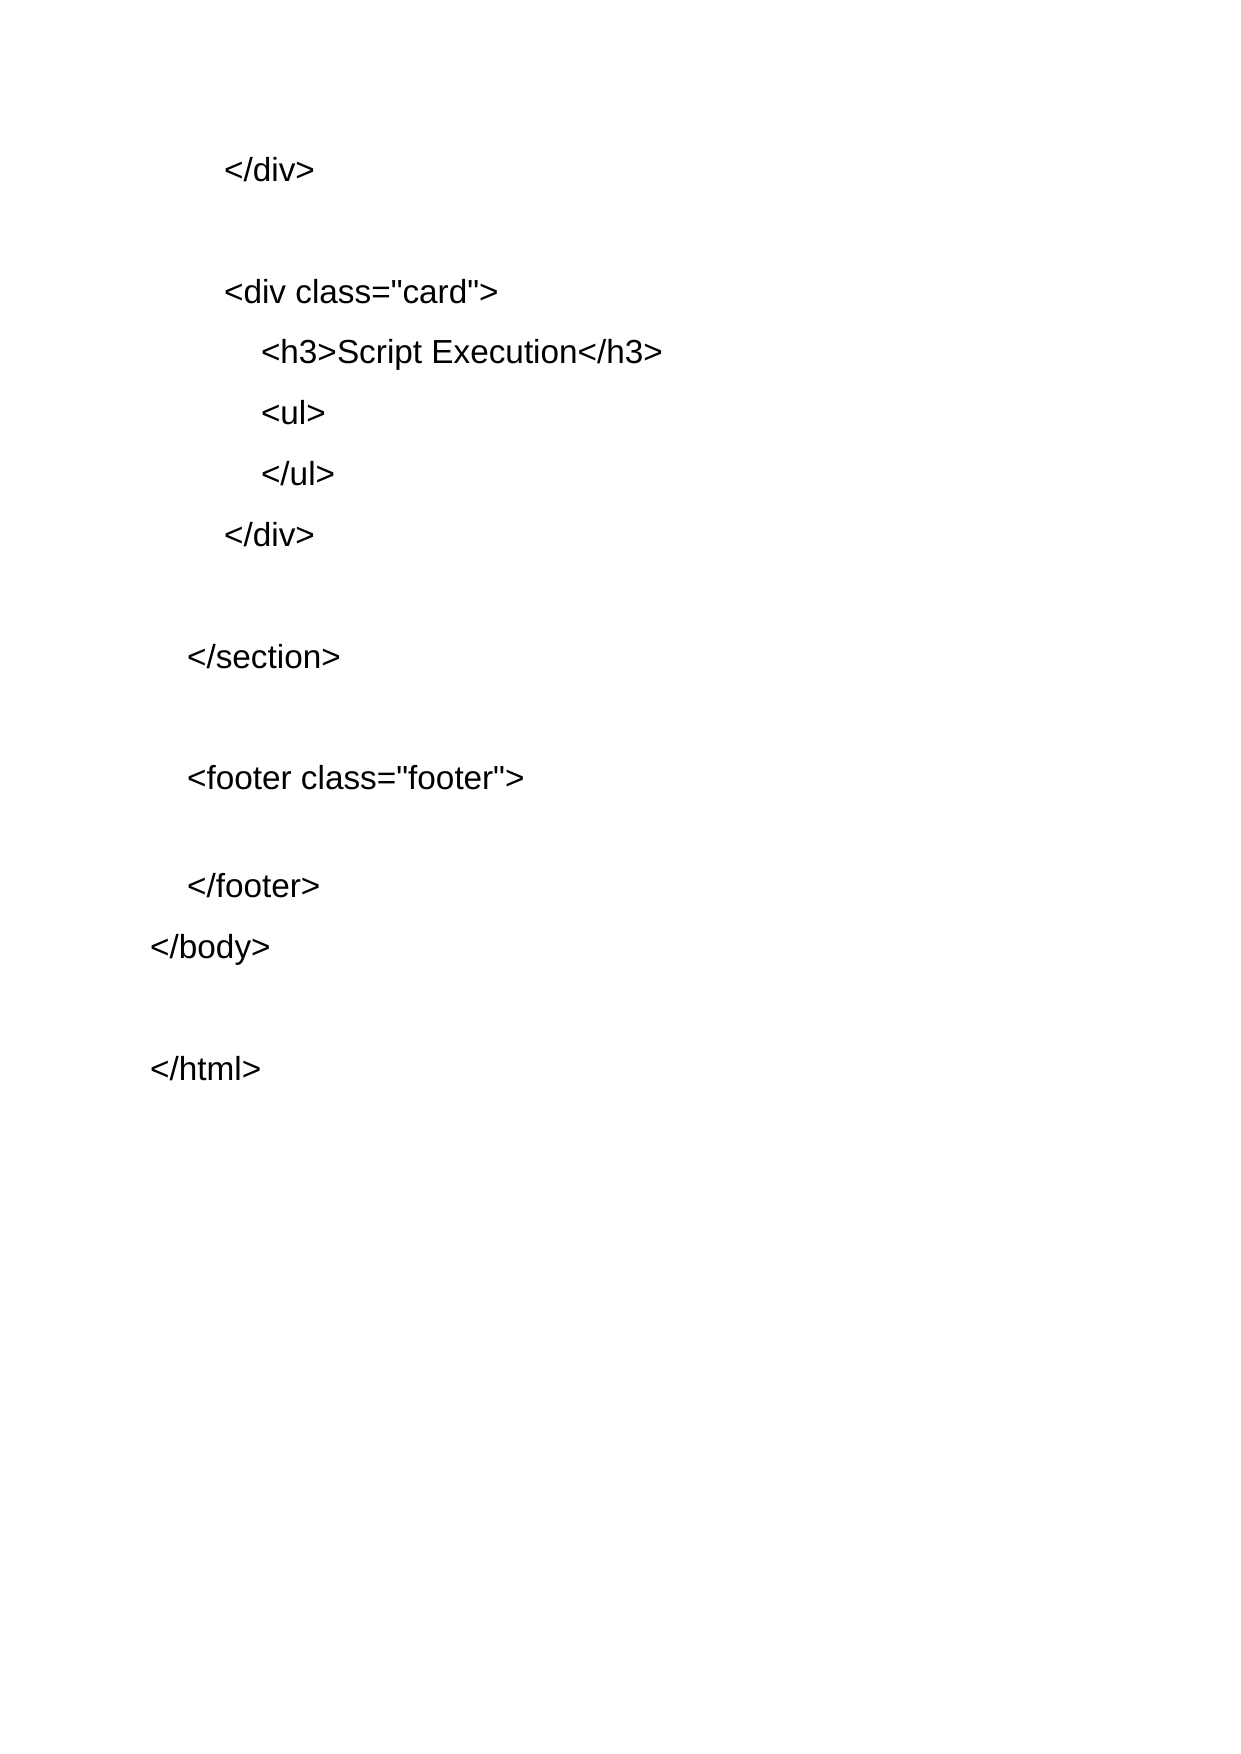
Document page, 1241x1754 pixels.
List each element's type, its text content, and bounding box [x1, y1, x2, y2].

text <div class="card"> [150, 272, 1090, 310]
text </section> [150, 637, 1090, 675]
text </html> [150, 1048, 1090, 1087]
text </div> [150, 150, 1090, 188]
text <h3>Script Execution</h3> [150, 332, 1090, 371]
text <footer class="footer"> [150, 758, 1090, 797]
text </div> [150, 515, 1090, 553]
text </footer> [150, 866, 1090, 904]
text </body> [150, 927, 1090, 965]
text <ul> [150, 393, 1090, 432]
text </ul> [150, 454, 1090, 493]
